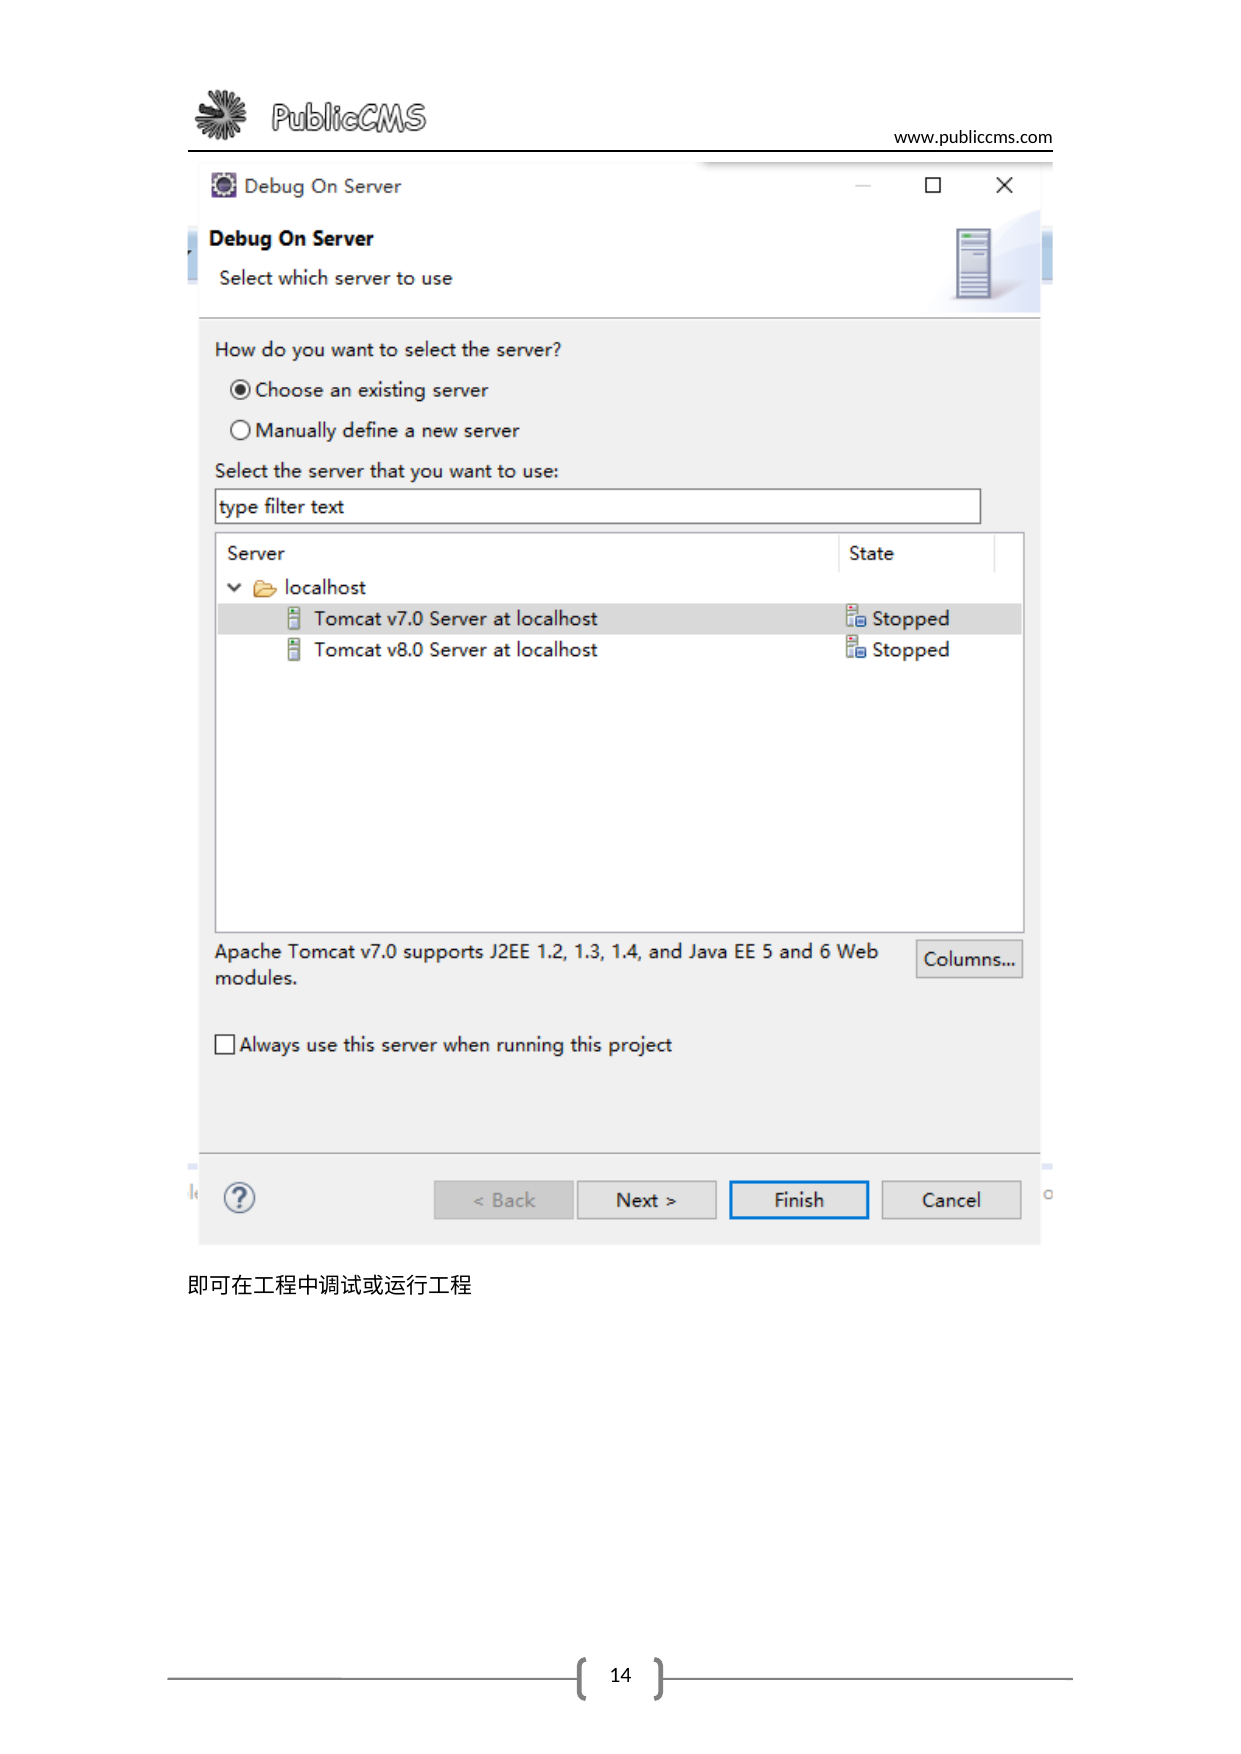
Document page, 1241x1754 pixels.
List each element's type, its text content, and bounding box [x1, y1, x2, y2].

picture [187, 88, 438, 144]
picture [187, 162, 1053, 1257]
text 即可在工程中调试或运行工程 [187, 1268, 1053, 1300]
